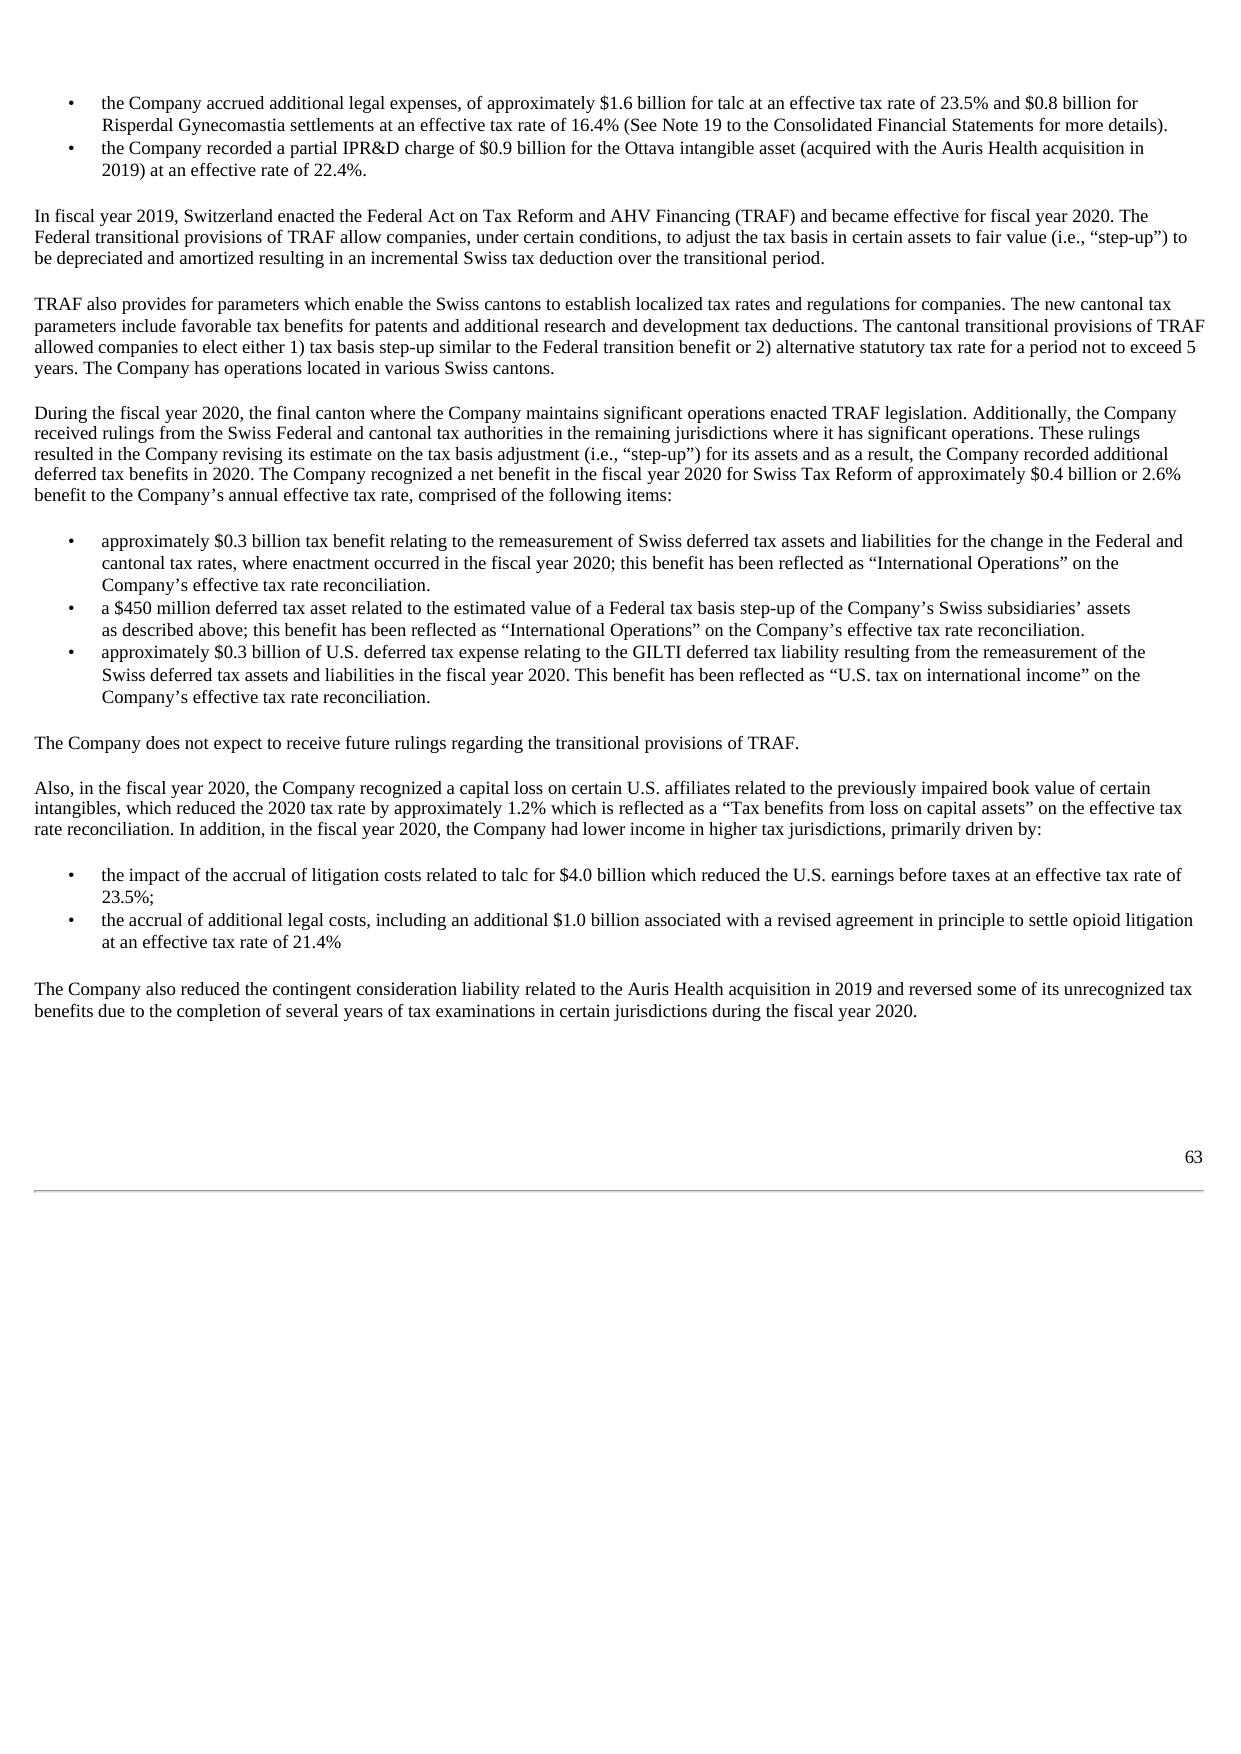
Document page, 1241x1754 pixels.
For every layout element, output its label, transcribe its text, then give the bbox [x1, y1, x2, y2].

text During the fiscal year 2020, the final canton where the Company maintains significant operations enacted TRAF legislation. Additionally, the Company received rulings from the Swiss Federal and cantonal tax authorities in the remaining jurisdictions where it has significant operations. These rulings resulted in the Company revising its estimate on the tax basis adjustment (i.e., “step-up”) for its assets and as a result, the Company recorded additional deferred tax benefits in 2020. The Company recognized a net benefit in the fiscal year 2020 for Swiss Tax Reform of approximately $0.4 billion or 2.6% benefit to the Company’s annual effective tax rate, comprised of the following items: [34, 403, 1193, 505]
list the accrual of additional legal costs, including an additional $1.0 billion associated with a revised agreement in principle to settle opioid litigation at an effective tax rate of 21.4% [68, 909, 1194, 952]
text TRAF also provides for parameters which enable the Swiss cantons to establish localized tax rates and regulations for companies. The new cantonal tax parameters include favorable tax benefits for patents and additional research and development tax deductions. The cantonal transitional provisions of TRAF allowed companies to elect either 1) tax basis step-up similar to the Federal transition benefit or 2) alternative statutory tax rate for a period not to exceed 5 years. The Company has operations located in various Swiss cantons. [34, 294, 1221, 378]
text The Company does not expect to receive future rulings regarding the transitional provisions of TRAF. [34, 732, 1221, 753]
text Also, in the fiscal year 2020, the Company recognized a capital loss on certain U.S. affiliates related to the previously impaired book value of certain intangibles, which reduced the 2020 tax rate by approximately 1.2% which is reflected as a “Tax benefits from loss on capital assets” on the effective tax rate reconciliation. In addition, in the fiscal year 2020, the Company had lower income in higher tax jurisdictions, primarily driven by: [34, 778, 1200, 839]
list the Company recorded a partial IPR&D charge of $0.9 billion for the Ottava intangible asset (acquired with the Auris Health acquisition in 2019) at an effective rate of 22.4%. [68, 137, 1192, 180]
list the impact of the accrual of litigation costs related to talc for $4.0 billion which reduced the U.S. earnings before taxes at an effective tax rate of 23.5%; [68, 864, 1182, 908]
text In fiscal year 2019, Switzerland enacted the Federal Act on Tax Reform and AHV Financing (TRAF) and became effective for fiscal year 2020. The Federal transitional provisions of TRAF allow companies, under certain conditions, to adjust the tax basis in certain assets to fair value (i.e., “step-up”) to be depreciated and amortized resulting in an incremental Swiss tax deduction over the transitional period. [34, 206, 1193, 269]
list a $450 million deferred tax asset related to the estimated value of a Federal tax basis step-up of the Company’s Swiss subsidiaries’ assets as described above; this benefit has been reflected as “International Operations” on the Company’s effective tax rate reconciliation. [68, 597, 1150, 641]
list approximately $0.3 billion tax benefit relating to the remeasurement of Swiss deferred tax assets and liabilities for the change in the Federal and cantonal tax rates, where enactment occurred in the fiscal year 2020; this benefit has been reflected as “International Operations” on the Company’s effective tax rate reconciliation. [68, 530, 1183, 596]
list the Company accrued additional legal expenses, of approximately $1.6 billion for talc at an effective tax rate of 23.5% and $0.8 billion for Risperdal Gynecomastia settlements at an effective tax rate of 16.4% (See Note 19 to the Consolidated Financial Statements for more details). [68, 92, 1168, 136]
text 63 [6, 1146, 1203, 1167]
list approximately $0.3 billion of U.S. deferred tax expense relating to the GILTI deferred tax liability resulting from the remeasurement of the Swiss deferred tax assets and liabilities in the fiscal year 2020. This benefit has been reflected as “U.S. tax on international income” on the Company’s effective tax rate reconciliation. [68, 641, 1192, 707]
text The Company also reduced the contingent consideration liability related to the Auris Health acquisition in 2019 and reversed some of its unrecognized tax benefits due to the completion of several years of tax examinations in certain jurisdictions during the fiscal year 2020. [34, 979, 1221, 1021]
